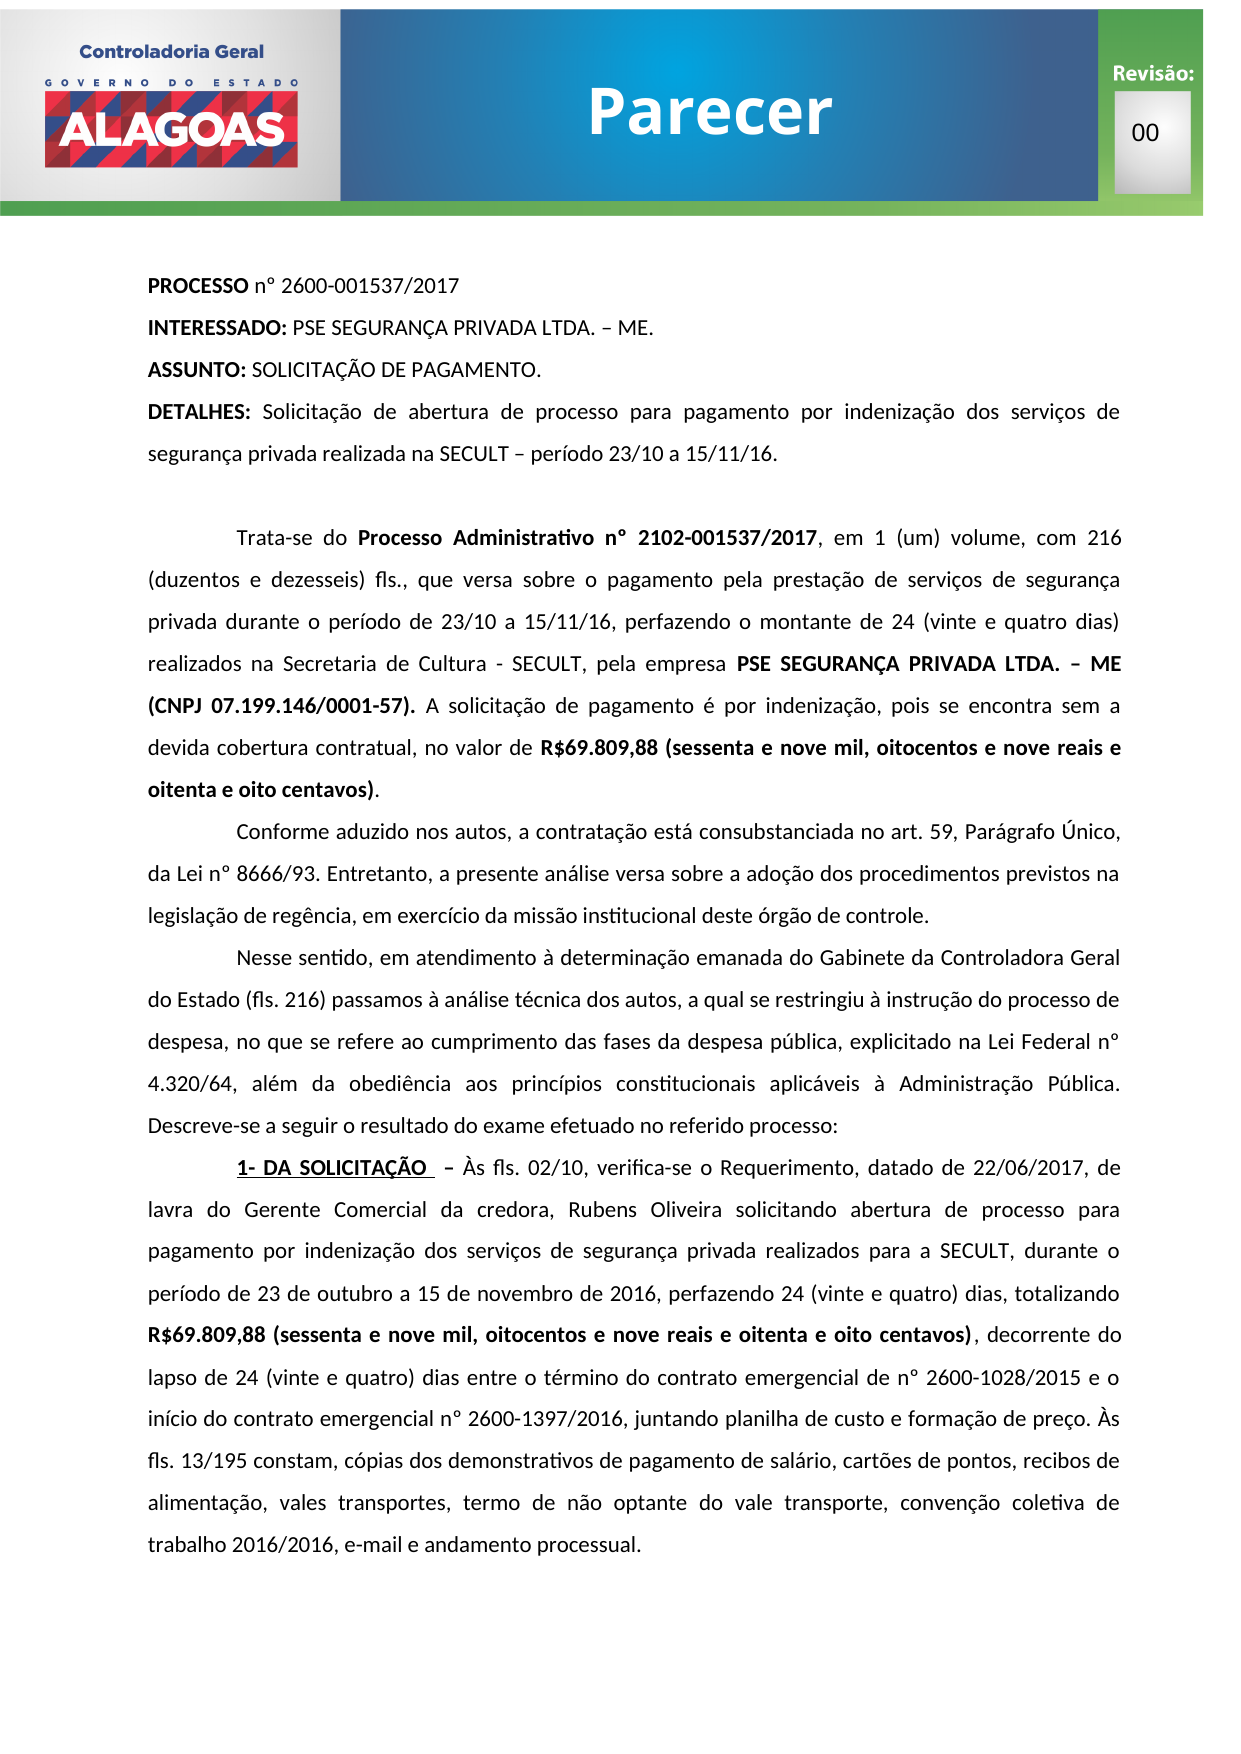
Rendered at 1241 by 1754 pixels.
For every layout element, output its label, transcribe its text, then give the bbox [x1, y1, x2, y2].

text 1- DA SOLICITAÇÃO – Às fls. 02/10, verifica-se o Requerimento, datado de 22/06/2017, de lavra do Gerente Comercial da credora, Rubens Oliveira solicitando abertura de processo para pagamento por indenização dos serviços de segurança privada realizados para a SECULT, durante o período de 23 de outubro a 15 de novembro de 2016, perfazendo 24 (vinte e quatro) dias, totalizando R$69.809,88 (sessenta e nove mil, oitocentos e nove reais e oitenta e oito centavos), decorrente do lapso de 24 (vinte e quatro) dias entre o término do contrato emergencial de nº 2600-1028/2015 e o início do contrato emergencial nº 2600-1397/2016, juntando planilha de custo e formação de preço. Às fls. 13/195 constam, cópias dos demonstrativos de pagamento de salário, cartões de pontos, recibos de alimentação, vales transportes, termo de não optante do vale transporte, convenção coletiva de trabalho 2016/2016, e-mail e andamento processual. [148, 1153, 1122, 1558]
picture [0, 9, 1204, 216]
text DETALHES: Solicitação de abertura de processo para pagamento por indenização dos serviços de segurança privada realizada na SECULT – período 23/10 a 15/11/16. [148, 397, 1122, 467]
text ASSUNTO: SOLICITAÇÃO DE PAGAMENTO. [148, 355, 1122, 383]
text Conforme aduzido nos autos, a contratação está consubstanciada no art. 59, Parágrafo Único, da Lei nº 8666/93. Entretanto, a presente análise versa sobre a adoção dos procedimentos previstos na legislação de regência, em exercício da missão institucional deste órgão de controle. [148, 817, 1122, 929]
text INTERESSADO: PSE SEGURANÇA PRIVADA LTDA. – ME. [148, 313, 1122, 341]
text Trata-se do Processo Administrativo nº 2102-001537/2017, em 1 (um) volume, com 216 (duzentos e dezesseis) fls., que versa sobre o pagamento pela prestação de serviços de segurança privada durante o período de 23/10 a 15/11/16, perfazendo o montante de 24 (vinte e quatro dias) realizados na Secretaria de Cultura - SECULT, pela empresa PSE SEGURANÇA PRIVADA LTDA. – ME (CNPJ 07.199.146/0001-57). A solicitação de pagamento é por indenização, pois se encontra sem a devida cobertura contratual, no valor de R$69.809,88 (sessenta e nove mil, oitocentos e nove reais e oitenta e oito centavos). [148, 523, 1122, 803]
text PROCESSO nº 2600-001537/2017 [148, 271, 1122, 299]
text Nesse sentido, em atendimento à determinação emanada do Gabinete da Controladora Geral do Estado (fls. 216) passamos à análise técnica dos autos, a qual se restringiu à instrução do processo de despesa, no que se refere ao cumprimento das fases da despesa pública, explicitado na Lei Federal nº 4.320/64, além da obediência aos princípios constitucionais aplicáveis à Administração Pública. Descreve-se a seguir o resultado do exame efetuado no referido processo: [148, 943, 1122, 1139]
